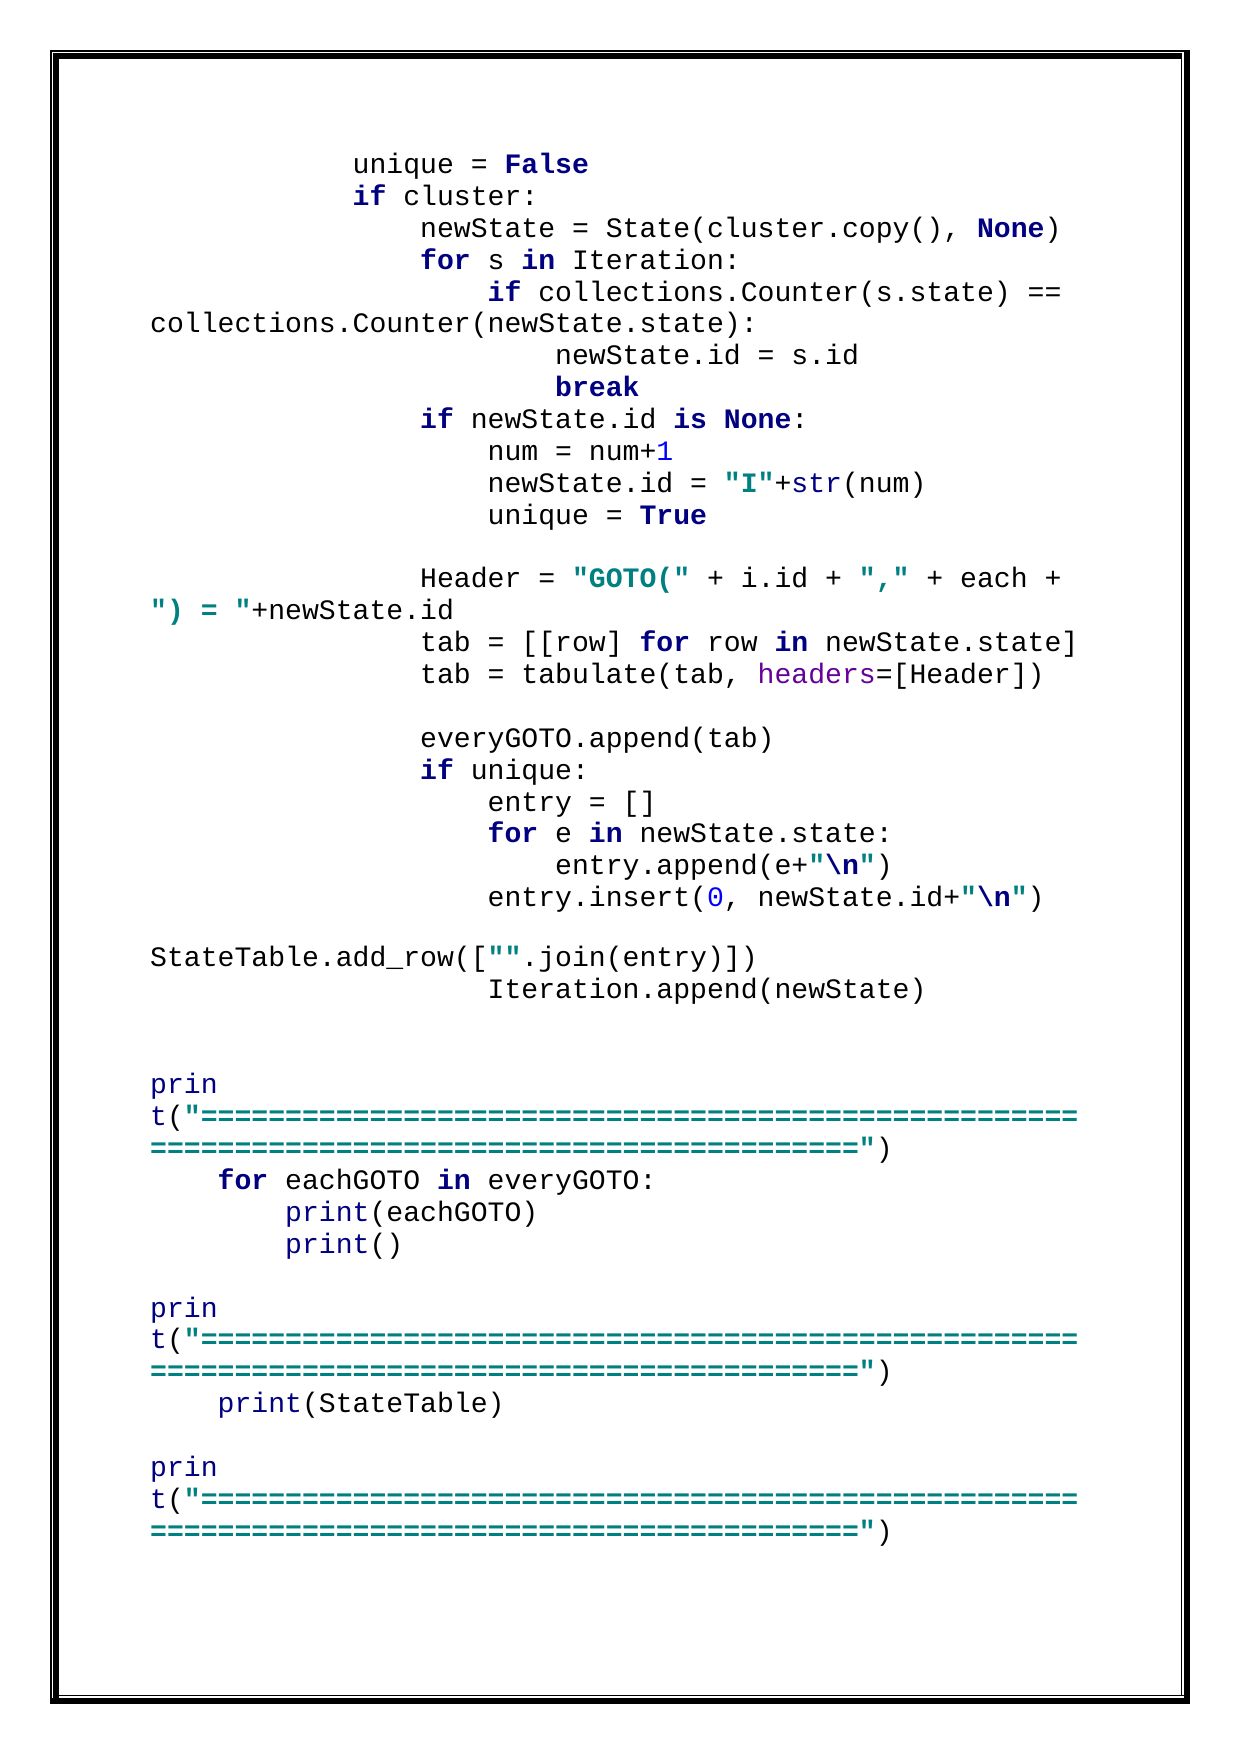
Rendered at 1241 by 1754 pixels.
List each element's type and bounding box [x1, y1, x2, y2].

text [150, 150, 1090, 1549]
